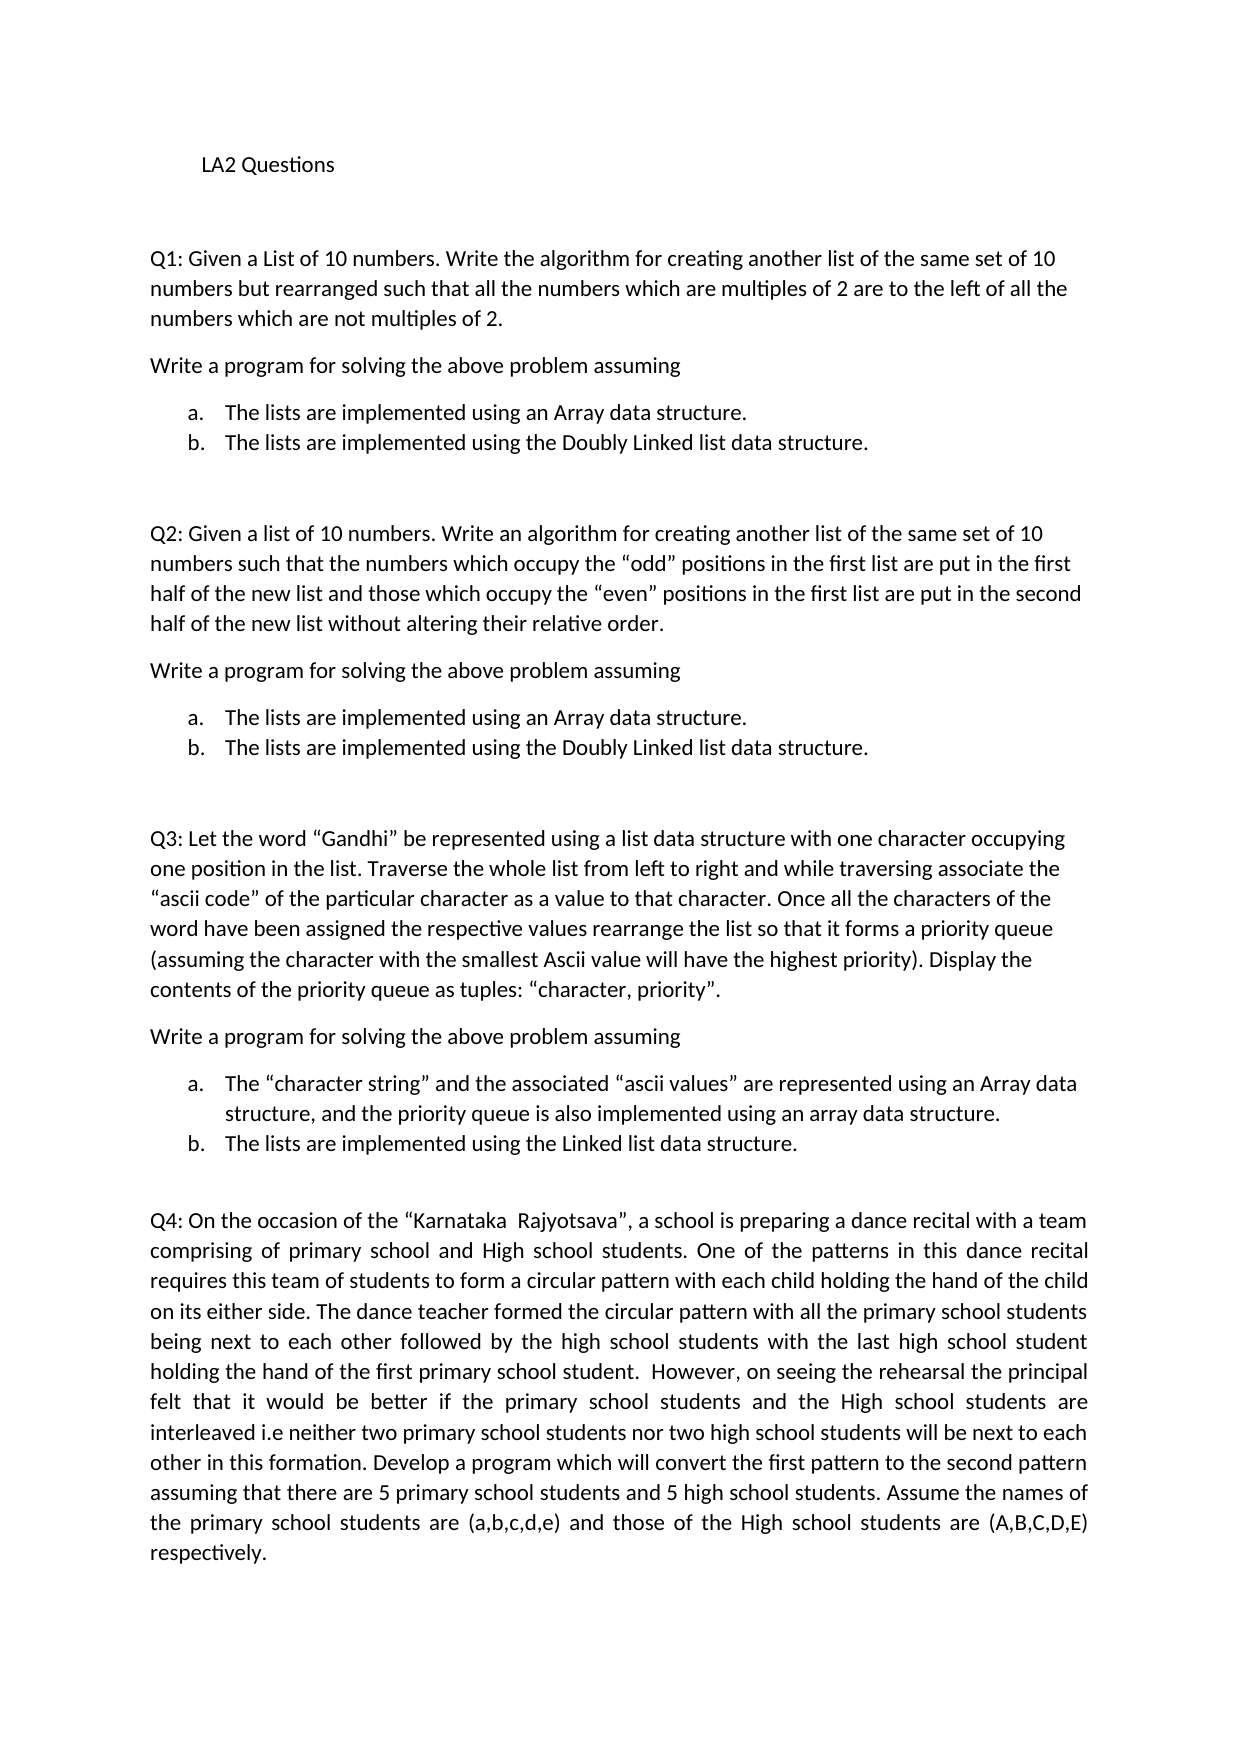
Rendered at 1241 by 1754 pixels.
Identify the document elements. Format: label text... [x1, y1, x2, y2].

list The lists are implemented using an Array data structure. [187, 703, 1090, 731]
list Q3: Let the word “Gandhi” be represented using a list data structure with one character occupying one position in the list. Traverse the whole list from left to right and while traversing associate the “ascii code” of the particular character as a value to that character. Once all the characters of the word have been assigned the respective values rearrange the list so that it forms a priority queue (assuming the character with the smallest Ascii value will have the highest priority). Display the contents of the priority queue as tuples: “character, priority”. [150, 824, 1090, 1003]
text Write a program for solving the above problem assuming [150, 656, 1090, 684]
list The lists are implemented using the Linked list data structure. [187, 1129, 1090, 1157]
text Q4: On the occasion of the “Karnataka Rajyotsava”, a school is preparing a dance recital with a team comprising of primary school and High school students. One of the patterns in this dance recital requires this team of students to form a circular pattern with each child holding the hand of the child on its either side. The dance teacher formed the circular pattern with all the primary school students being next to each other followed by the high school students with the last high school student holding the hand of the first primary school student. However, on seeing the rehearsal the principal felt that it would be better if the primary school students and the High school students are interleaved i.e neither two primary school students nor two high school students will be next to each other in this formation. Develop a program which will convert the first pattern to the second pattern assuming that there are 5 primary school students and 5 high school students. Assume the names of the primary school students are (a,b,c,d,e) and those of the High school students are (A,B,C,D,E) respectively. [150, 1206, 1090, 1567]
text Write a program for solving the above problem assuming [150, 1022, 1090, 1050]
list Q2: Given a list of 10 numbers. Write an algorithm for creating another list of the same set of 10 numbers such that the numbers which occupy the “odd” positions in the first list are put in the first half of the new list and those which occupy the “even” positions in the first list are put in the second half of the new list without altering their relative order. [150, 519, 1090, 637]
list The lists are implemented using an Array data structure. [187, 398, 1090, 426]
list The “character string” and the associated “ascii values” are represented using an Array data structure, and the priority queue is also implemented using an array data structure. [187, 1069, 1090, 1127]
list The lists are implemented using the Doubly Linked list data structure. [187, 733, 1090, 761]
list The lists are implemented using the Doubly Linked list data structure. [187, 428, 1090, 456]
text LA2 Questions [150, 150, 1090, 178]
text Write a program for solving the above problem assuming [150, 351, 1090, 379]
text Q1: Given a List of 10 numbers. Write the algorithm for creating another list of the same set of 10 numbers but rearranged such that all the numbers which are multiples of 2 are to the left of all the numbers which are not multiples of 2. [150, 244, 1090, 332]
